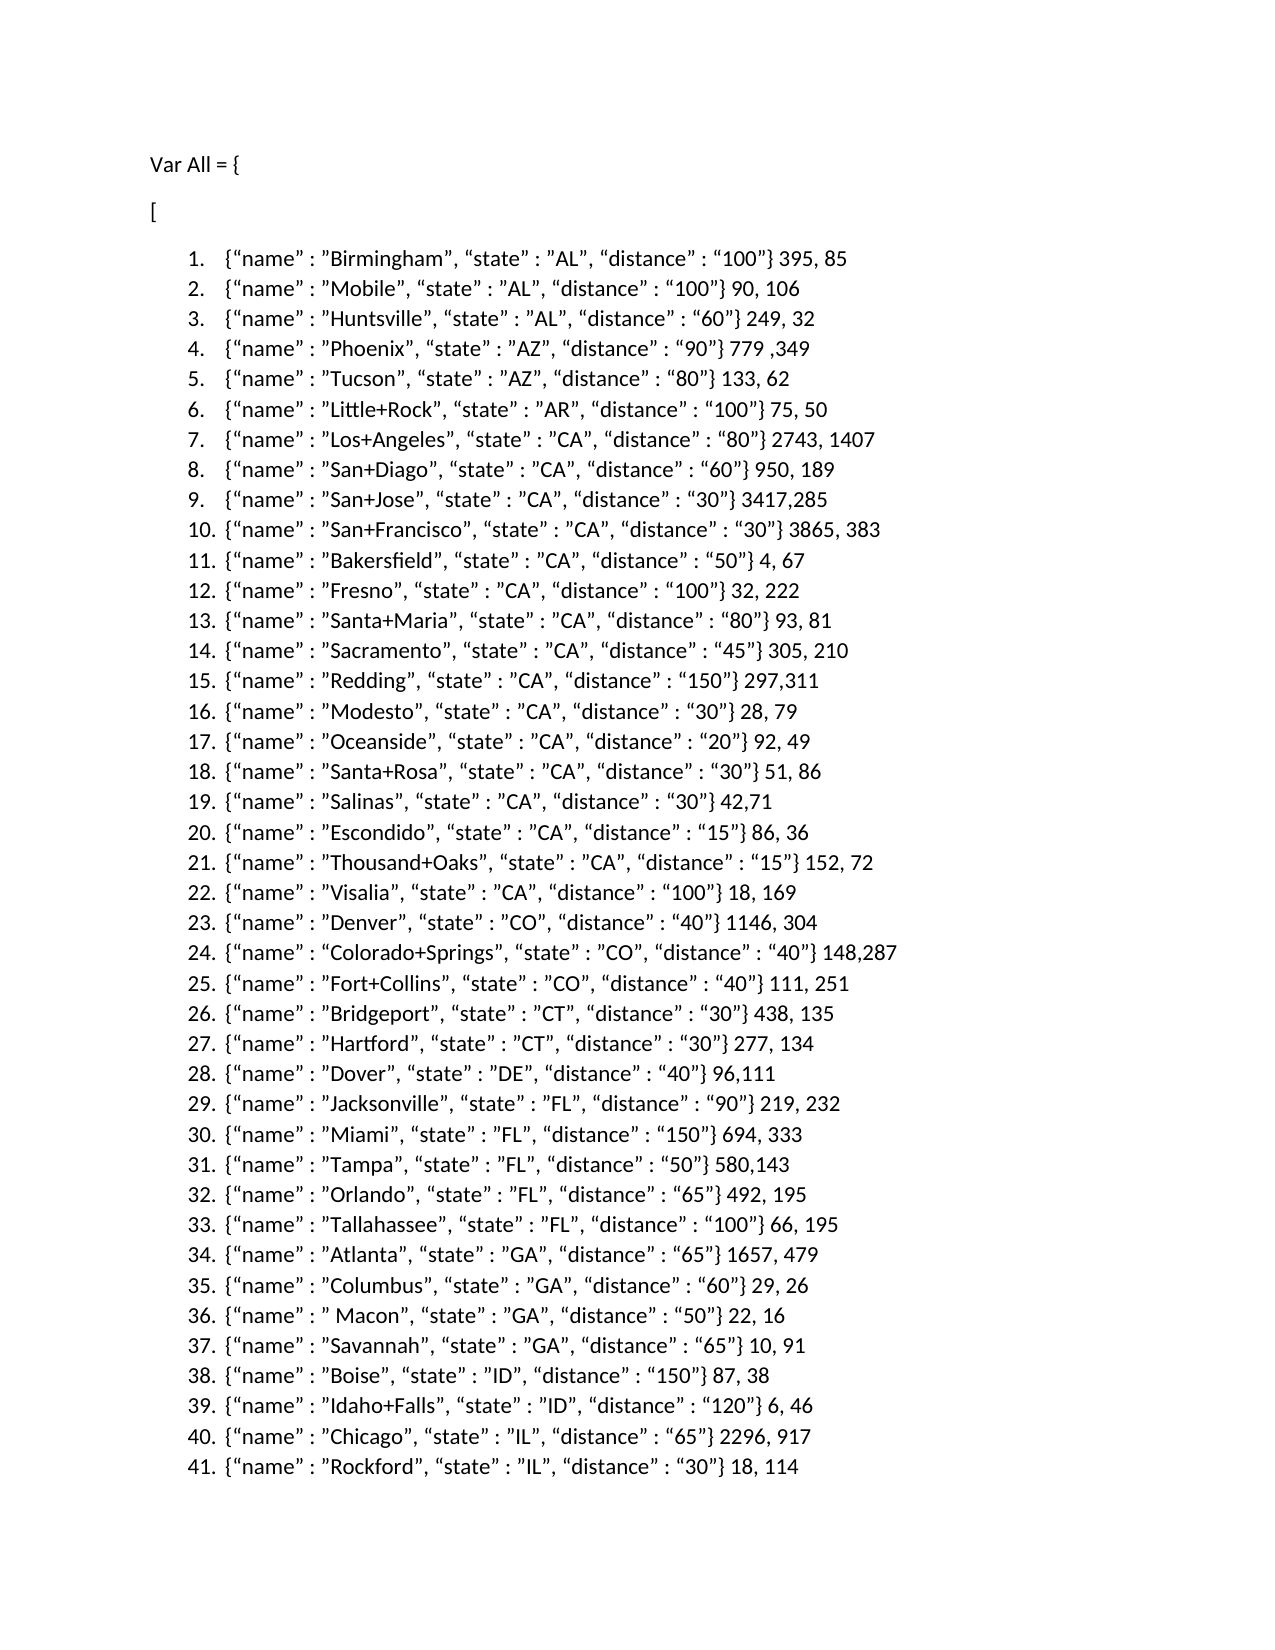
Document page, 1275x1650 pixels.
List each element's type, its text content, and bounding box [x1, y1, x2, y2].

list {“name” : ”Huntsville”, “state” : ”AL”, “distance” : “60”} 249, 32 [187, 304, 1125, 332]
list {“name” : ”Savannah”, “state” : ”GA”, “distance” : “65”} 10, 91 [187, 1331, 1125, 1359]
list {“name” : ”Phoenix”, “state” : ”AZ”, “distance” : “90”} 779 ,349 [187, 334, 1125, 362]
list {“name” : ”Bridgeport”, “state” : ”CT”, “distance” : “30”} 438, 135 [187, 999, 1125, 1027]
list {“name” : ”Tallahassee”, “state” : ”FL”, “distance” : “100”} 66, 195 [187, 1210, 1125, 1238]
list {“name” : ”Visalia”, “state” : ”CA”, “distance” : “100”} 18, 169 [187, 878, 1125, 906]
list {“name” : ”Tampa”, “state” : ”FL”, “distance” : “50”} 580,143 [187, 1150, 1125, 1178]
list {“name” : ”Fort+Collins”, “state” : ”CO”, “distance” : “40”} 111, 251 [187, 969, 1125, 997]
list {“name” : ”Atlanta”, “state” : ”GA”, “distance” : “65”} 1657, 479 [187, 1241, 1125, 1269]
list {“name” : ”Salinas”, “state” : ”CA”, “distance” : “30”} 42,71 [187, 787, 1125, 816]
list {“name” : ”Columbus”, “state” : ”GA”, “distance” : “60”} 29, 26 [187, 1271, 1125, 1299]
list {“name” : ”Hartford”, “state” : ”CT”, “distance” : “30”} 277, 134 [187, 1029, 1125, 1057]
list {“name” : ”Birmingham”, “state” : ”AL”, “distance” : “100”} 395, 85 [187, 244, 1125, 272]
list {“name” : ”Orlando”, “state” : ”FL”, “distance” : “65”} 492, 195 [187, 1180, 1125, 1208]
list {“name” : ”Mobile”, “state” : ”AL”, “distance” : “100”} 90, 106 [187, 274, 1125, 302]
list {“name” : ”Boise”, “state” : ”ID”, “distance” : “150”} 87, 38 [187, 1361, 1125, 1389]
text Var All = { [150, 150, 1125, 178]
list {“name” : ”Oceanside”, “state” : ”CA”, “distance” : “20”} 92, 49 [187, 727, 1125, 755]
list {“name” : ”Santa+Maria”, “state” : ”CA”, “distance” : “80”} 93, 81 [187, 606, 1125, 634]
list {“name” : ”Idaho+Falls”, “state” : ”ID”, “distance” : “120”} 6, 46 [187, 1392, 1125, 1420]
list {“name” : ”Escondido”, “state” : ”CA”, “distance” : “15”} 86, 36 [187, 818, 1125, 846]
list {“name” : ”San+Francisco”, “state” : ”CA”, “distance” : “30”} 3865, 383 [187, 516, 1125, 544]
text [ [150, 197, 1125, 225]
list {“name” : “Colorado+Springs”, “state” : ”CO”, “distance” : “40”} 148,287 [187, 938, 1125, 967]
list {“name” : ”Jacksonville”, “state” : ”FL”, “distance” : “90”} 219, 232 [187, 1089, 1125, 1118]
list {“name” : ”Bakersfield”, “state” : ”CA”, “distance” : “50”} 4, 67 [187, 546, 1125, 574]
list {“name” : ”Dover”, “state” : ”DE”, “distance” : “40”} 96,111 [187, 1059, 1125, 1087]
list {“name” : ”Thousand+Oaks”, “state” : ”CA”, “distance” : “15”} 152, 72 [187, 848, 1125, 876]
list {“name” : ”Miami”, “state” : ”FL”, “distance” : “150”} 694, 333 [187, 1120, 1125, 1148]
list {“name” : ”San+Diago”, “state” : ”CA”, “distance” : “60”} 950, 189 [187, 455, 1125, 483]
list {“name” : ”Chicago”, “state” : ”IL”, “distance” : “65”} 2296, 917 [187, 1422, 1125, 1450]
list {“name” : ”Denver”, “state” : ”CO”, “distance” : “40”} 1146, 304 [187, 908, 1125, 936]
list {“name” : ”Santa+Rosa”, “state” : ”CA”, “distance” : “30”} 51, 86 [187, 757, 1125, 785]
list {“name” : ”Redding”, “state” : ”CA”, “distance” : “150”} 297,311 [187, 667, 1125, 695]
list {“name” : ”Little+Rock”, “state” : ”AR”, “distance” : “100”} 75, 50 [187, 395, 1125, 423]
list {“name” : ”San+Jose”, “state” : ”CA”, “distance” : “30”} 3417,285 [187, 485, 1125, 513]
list {“name” : ”Modesto”, “state” : ”CA”, “distance” : “30”} 28, 79 [187, 697, 1125, 725]
list {“name” : ”Sacramento”, “state” : ”CA”, “distance” : “45”} 305, 210 [187, 636, 1125, 664]
list {“name” : ”Los+Angeles”, “state” : ”CA”, “distance” : “80”} 2743, 1407 [187, 425, 1125, 453]
list {“name” : ”Fresno”, “state” : ”CA”, “distance” : “100”} 32, 222 [187, 576, 1125, 604]
list {“name” : ” Macon”, “state” : ”GA”, “distance” : “50”} 22, 16 [187, 1301, 1125, 1329]
list {“name” : ”Rockford”, “state” : ”IL”, “distance” : “30”} 18, 114 [187, 1452, 1125, 1480]
list {“name” : ”Tucson”, “state” : ”AZ”, “distance” : “80”} 133, 62 [187, 364, 1125, 393]
